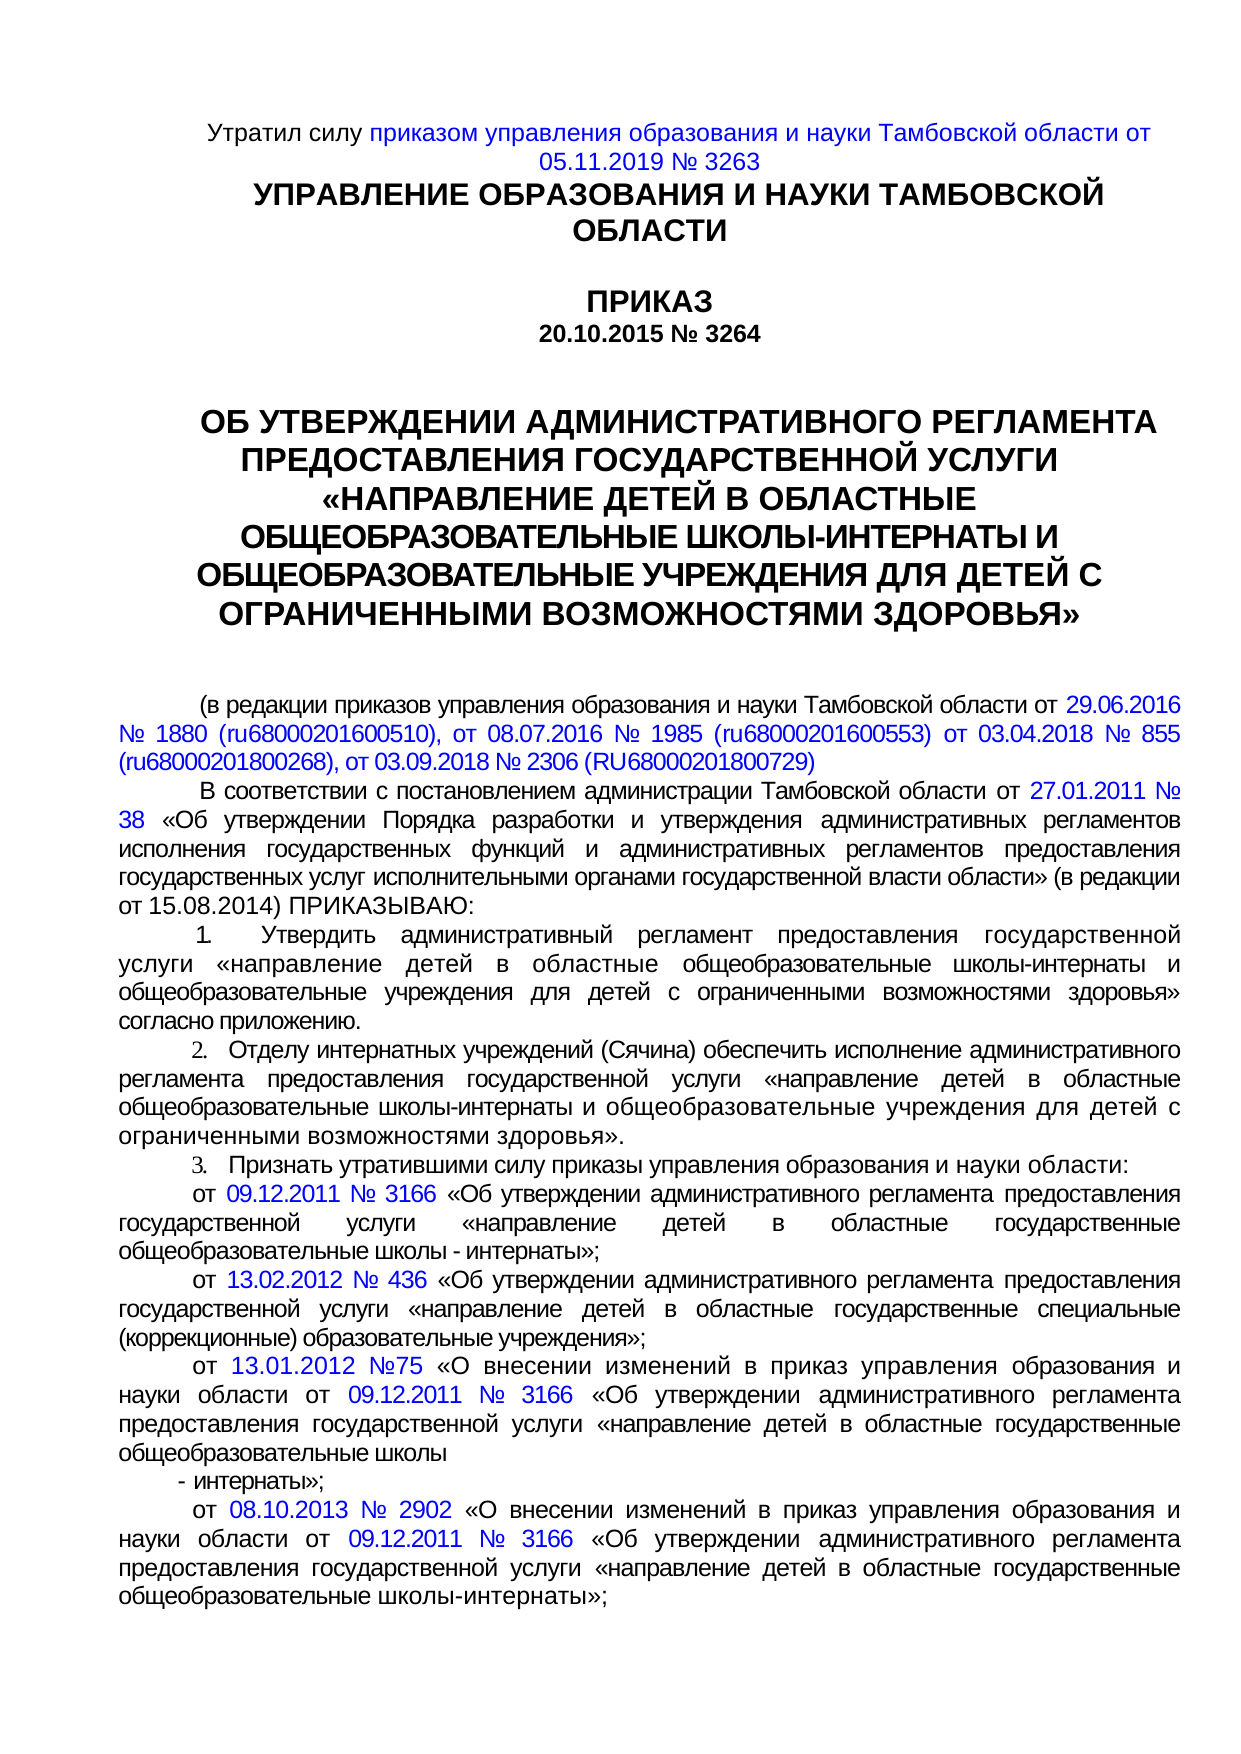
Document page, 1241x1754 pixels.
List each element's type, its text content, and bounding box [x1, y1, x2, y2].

text Утратил силу приказом управления образования и науки Тамбовской области от 05.11.2019 № 3263 [118, 118, 1181, 176]
text ОБ УТВЕРЖДЕНИИ АДМИНИСТРАТИВНОГО РЕГЛАМЕНТА ПРЕДОСТАВЛЕНИЯ ГОСУДАРСТВЕННОЙ УСЛУГИ «НАПРАВЛЕНИЕ ДЕТЕЙ В ОБЛАСТНЫЕ ОБЩЕОБРАЗОВАТЕЛЬНЫЕ ШКОЛЫ-ИНТЕРНАТЫ И ОБЩЕОБРАЗОВАТЕЛЬНЫЕ УЧРЕЖДЕНИЯ ДЛЯ ДЕТЕЙ С ОГРАНИЧЕННЫМИ ВОЗМОЖНОСТЯМИ ЗДОРОВЬЯ» [119, 402, 1180, 632]
text 1. Утвердить административный регламент предоставления государственной услуги «направление детей в областные общеобразовательные школы-интернаты и общеобразовательные учреждения для детей с ограниченными возможностями здоровья» согласно приложению. [118, 920, 1181, 1035]
text УПРАВЛЕНИЕ ОБРАЗОВАНИЯ И НАУКИ ТАМБОВСКОЙ ОБЛАСТИ [118, 176, 1181, 247]
text от 09.12.2011 № 3166 «Об утверждении административного регламента предоставления государственной услуги «направление детей в областные государственные общеобразовательные школы - интернаты»; [118, 1179, 1181, 1265]
text В соответствии с постановлением администрации Тамбовской области от 27.01.2011 № 38 «Об утверждении Порядка разработки и утверждения административных регламентов исполнения государственных функций и административных регламентов предоставления государственных услуг исполнительными органами государственной власти области» (в редакции от 15.08.2014) ПРИКАЗЫВАЮ: [118, 776, 1181, 920]
text от 08.10.2013 № 2902 «О внесении изменений в приказ управления образования и науки области от 09.12.2011 № 3166 «Об утверждении административного регламента предоставления государственной услуги «направление детей в областные государственные общеобразовательные школы-интернаты»; [118, 1495, 1181, 1610]
text от 13.02.2012 № 436 «Об утверждении административного регламента предоставления государственной услуги «направление детей в областные государственные специальные (коррекционные) образовательные учреждения»; [118, 1265, 1181, 1351]
list Признать утратившими силу приказы управления образования и науки области: [118, 1150, 1181, 1179]
text (в редакции приказов управления образования и науки Тамбовской области от 29.06.2016 № 1880 (ru68000201600510), от 08.07.2016 № 1985 (ru68000201600553)от 03.04.2018 № 855 (ru68000201800268), от 03.09.2018 № 2306 (RU68000201800729) [118, 690, 1181, 776]
text от 13.01.2012 №75 «О внесении изменений в приказ управления образования и науки области от 09.12.2011 № 3166 «Об утверждении административного регламента предоставления государственной услуги «направление детей в областные государственные общеобразовательные школы [118, 1351, 1181, 1466]
text - интернаты»; [118, 1466, 1181, 1495]
list Отделу интернатных учреждений (Сячина) обеспечить исполнение административного регламента предоставления государственной услуги «направление детей в областные общеобразовательные школы-интернаты и общеобразовательные учреждения для детей с ограниченными возможностями здоровья». [118, 1035, 1181, 1150]
text ПРИКАЗ 20.10.2015 № 3264 [118, 283, 1181, 348]
